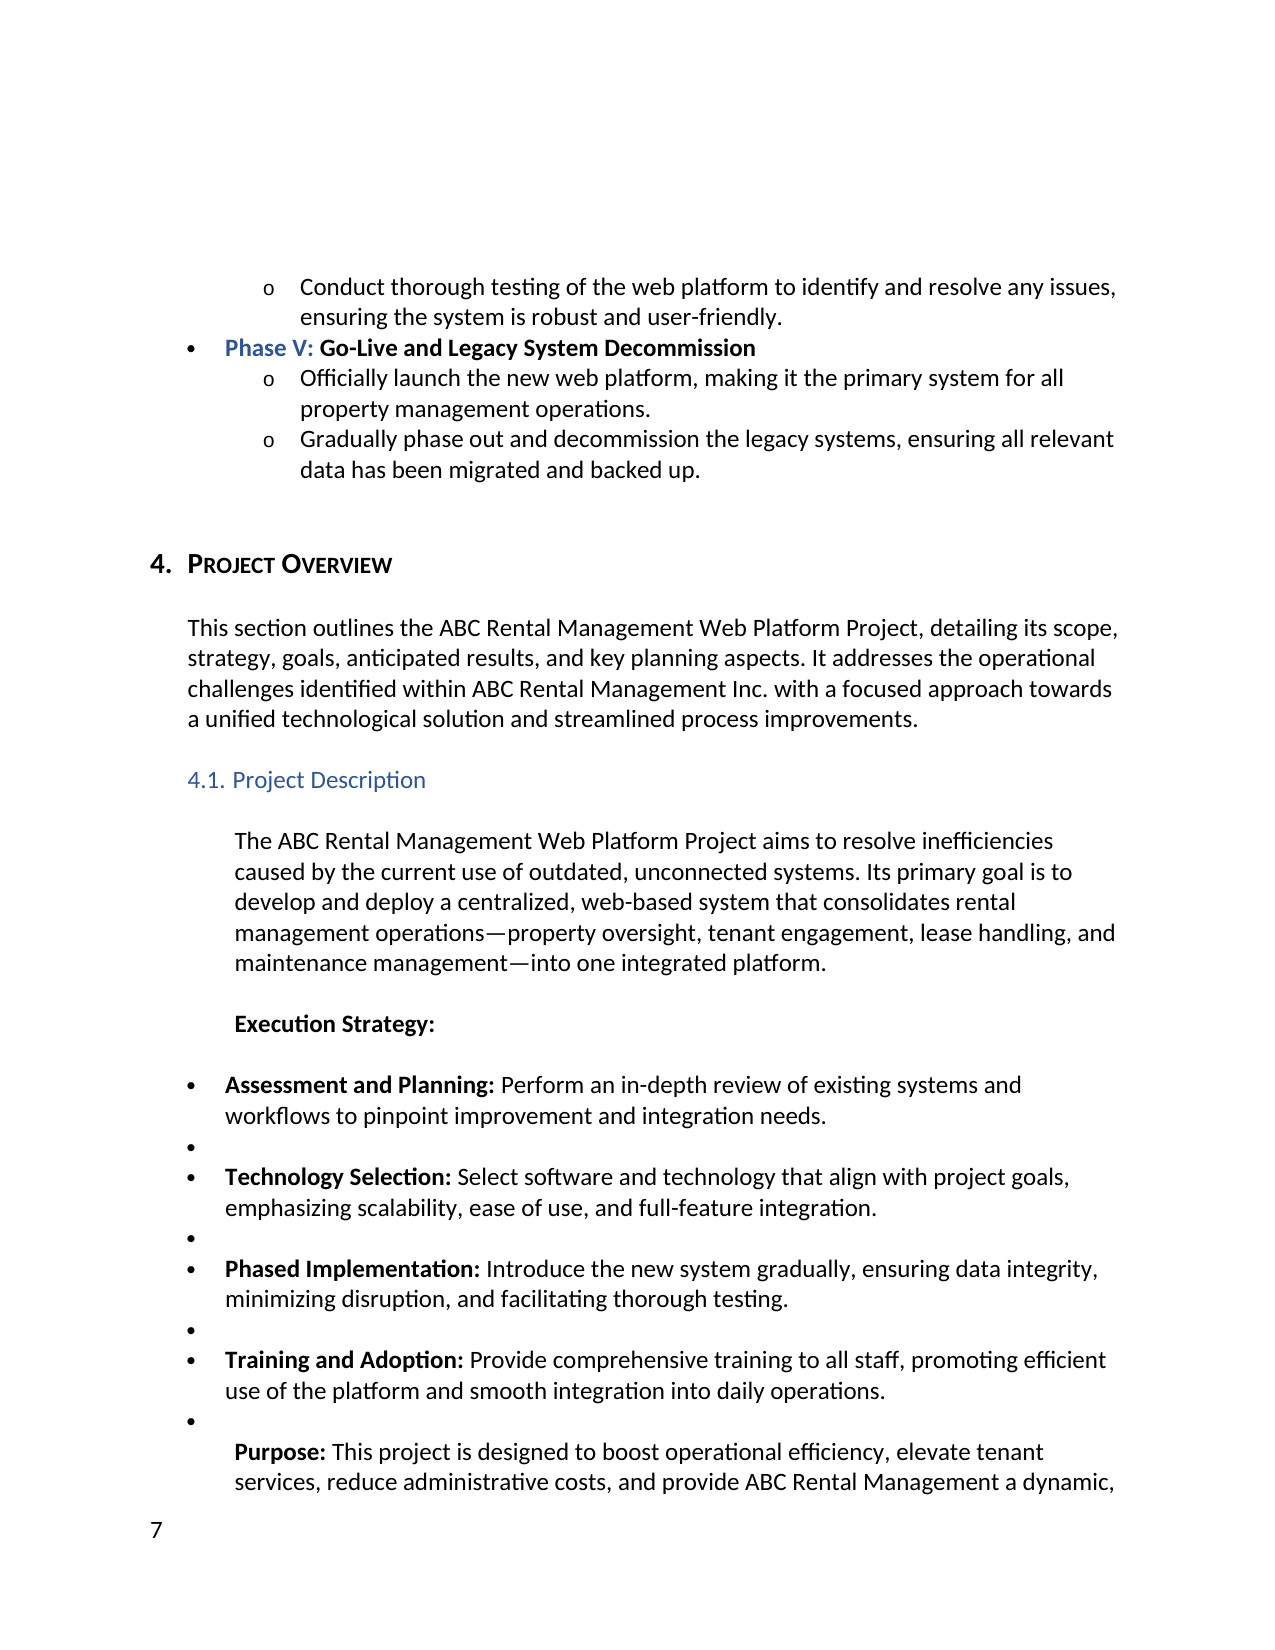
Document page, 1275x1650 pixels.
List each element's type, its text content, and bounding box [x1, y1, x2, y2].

list Technology Selection: Select software and technology that align with project goals, emphasizing scalability, ease of use, and full-feature integration. [187, 1161, 1125, 1222]
text This section outlines the ABC Rental Management Web Platform Project, detailing its scope, strategy, goals, anticipated results, and key planning aspects. It addresses the operational challenges identified within ABC Rental Management Inc. with a focused approach towards a unified technological solution and streamlined process improvements. [187, 612, 1125, 734]
list Gradually phase out and decommission the legacy systems, ensuring all relevant data has been migrated and backed up. [262, 423, 1125, 484]
list Phased Implementation: Introduce the new system gradually, ensuring data integrity, minimizing disruption, and facilitating thorough testing. [187, 1253, 1125, 1314]
text The ABC Rental Management Web Platform Project aims to resolve inefficiencies caused by the current use of outdated, unconnected systems. Its primary goal is to develop and deploy a centralized, web-based system that consolidates rental management operations—property oversight, tenant engagement, lease handling, and maintenance management—into one integrated platform. [234, 825, 1125, 978]
list Assessment and Planning: Perform an in-depth review of existing systems and workflows to pinpoint improvement and integration needs. [187, 1069, 1125, 1131]
subtitle Project Description [187, 764, 1125, 795]
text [234, 1436, 1125, 1497]
list Phase V: Go-Live and Legacy System Decommission [187, 332, 1125, 362]
list Training and Adoption: Provide comprehensive training to all staff, promoting efficient use of the platform and smooth integration into daily operations. [187, 1344, 1125, 1405]
text Execution Strategy: [234, 1008, 1125, 1039]
list Officially launch the new web platform, making it the primary system for all property management operations. [262, 362, 1125, 423]
subtitle Project Overview [150, 546, 1125, 581]
list Conduct thorough testing of the web platform to identify and resolve any issues, ensuring the system is robust and user-friendly. [262, 271, 1125, 332]
